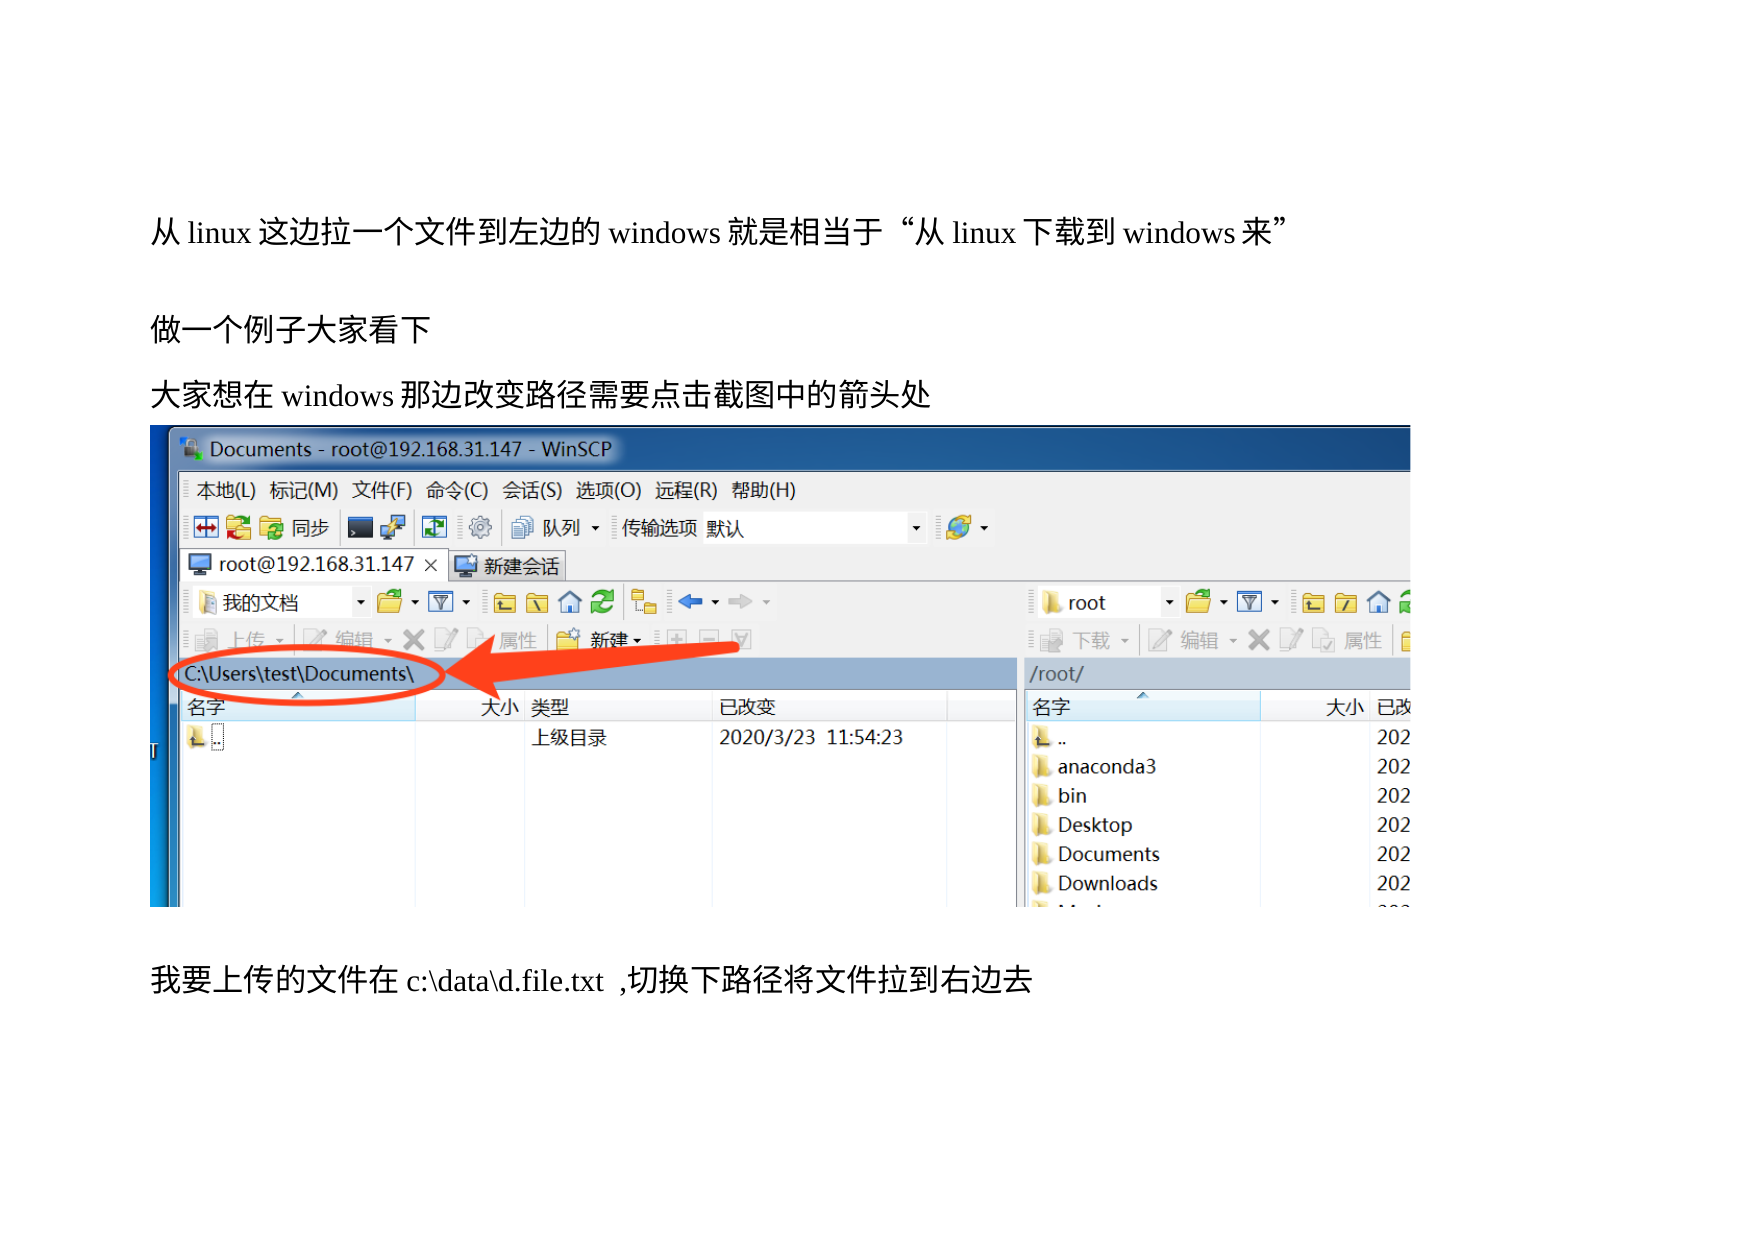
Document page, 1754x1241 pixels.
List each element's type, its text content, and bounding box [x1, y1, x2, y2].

text 做一个例子大家看下 [150, 295, 1604, 360]
picture [150, 425, 1411, 907]
text 我要上传的文件在c:\data\d.file.txt ,切换下路径将文件拉到右边去 [150, 945, 1604, 1010]
text 从linux这边拉一个文件到左边的windows就是相当于“从linux下载到windows来” [150, 198, 1604, 263]
text 大家想在windows那边改变路径需要点击截图中的箭头处 [150, 360, 1604, 425]
